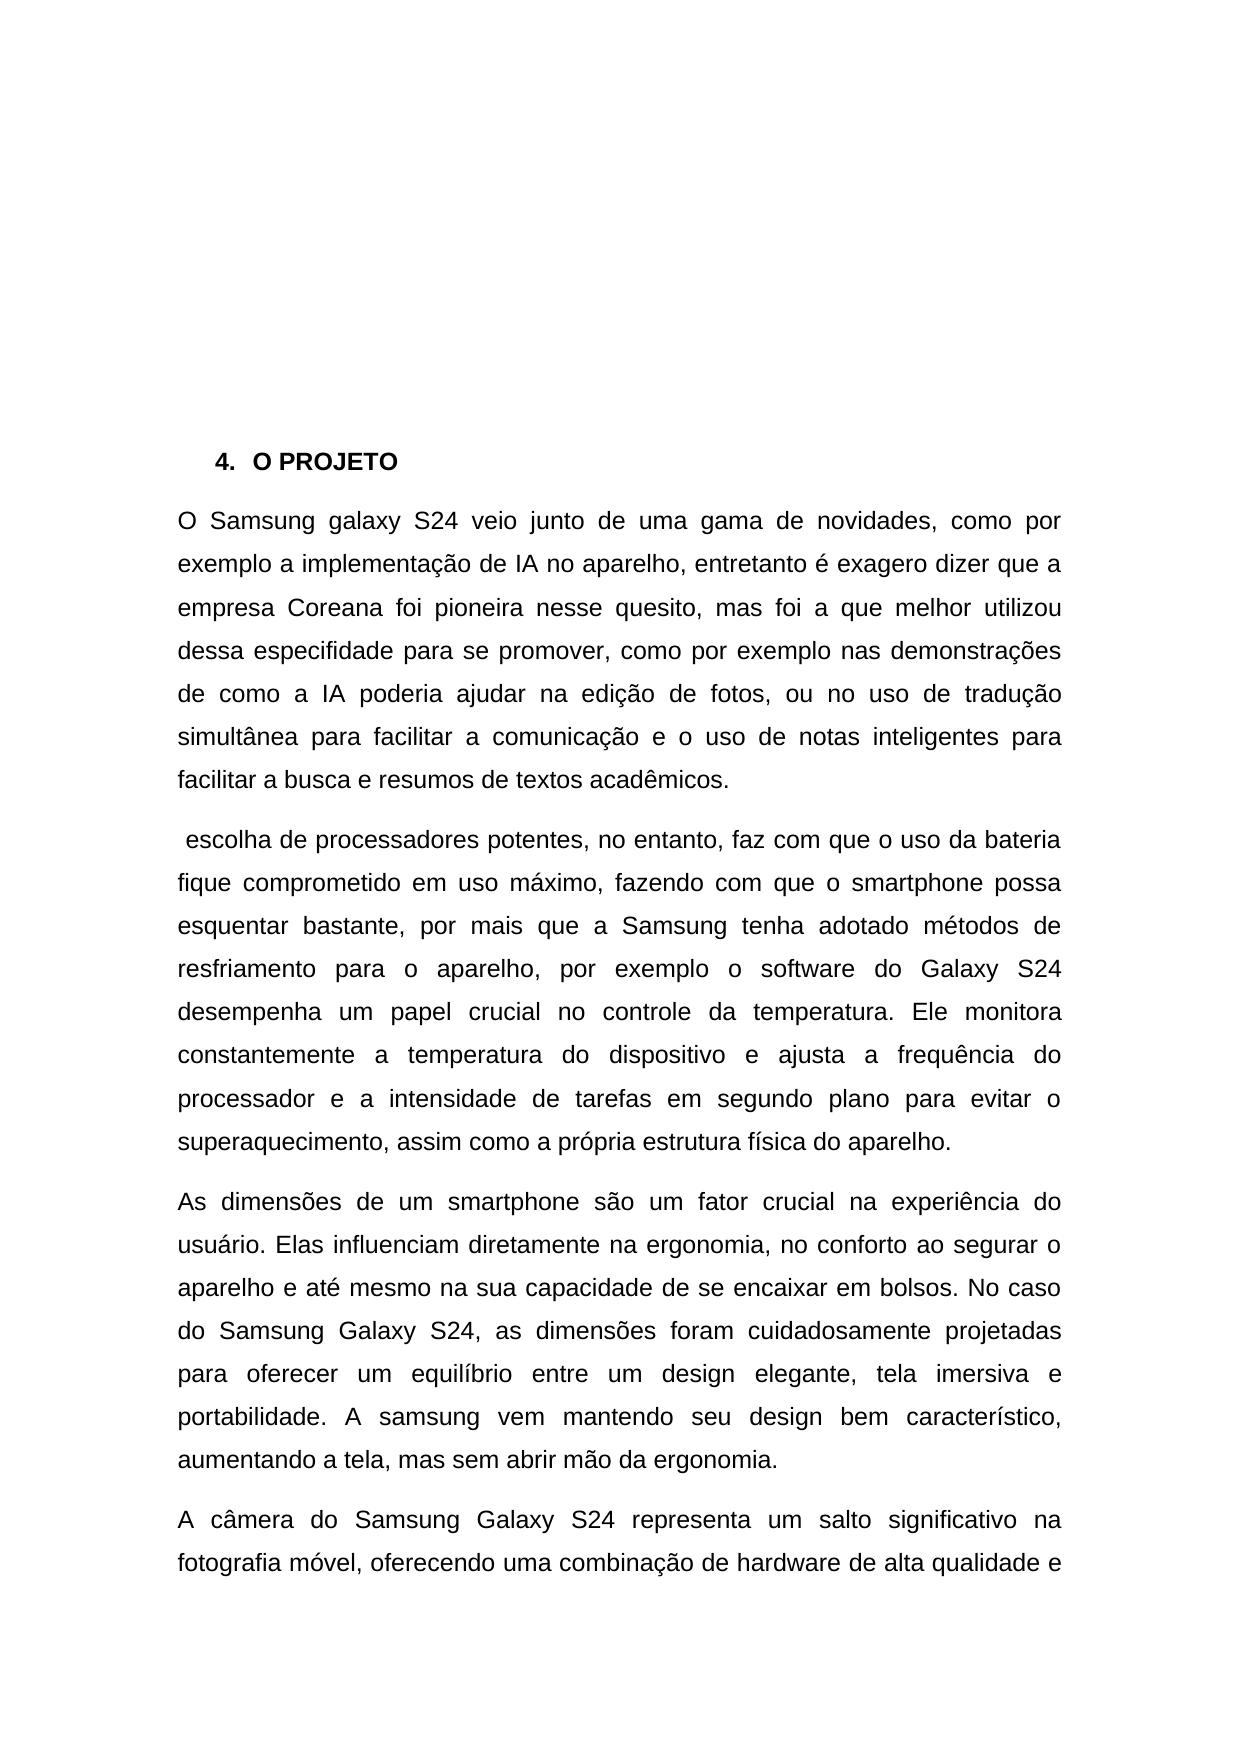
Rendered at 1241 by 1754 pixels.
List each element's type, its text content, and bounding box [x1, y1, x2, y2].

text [177, 1505, 1063, 1577]
text escolha de processadores potentes, no entanto, faz com que o uso da bateria fique comprometido em uso máximo, fazendo com que o smartphone possa esquentar bastante, por mais que a Samsung tenha adotado métodos de resfriamento para o aparelho, por exemplo o software do Galaxy S24 desempenha um papel crucial no controle da temperatura. Ele monitora constantemente a temperatura do dispositivo e ajusta a frequência do processador e a intensidade de tarefas em segundo plano para evitar o superaquecimento, assim como a própria estrutura física do aparelho. [177, 825, 1063, 1156]
text O Samsung galaxy S24 veio junto de uma gama de novidades, como por exemplo a implementação de IA no aparelho, entretanto é exagero dizer que a empresa Coreana foi pioneira nesse quesito, mas foi a que melhor utilizou dessa especifidade para se promover, como por exemplo nas demonstrações de como a IA poderia ajudar na edição de fotos, ou no uso de tradução simultânea para facilitar a comunicação e o uso de notas inteligentes para facilitar a busca e resumos de textos acadêmicos. [177, 506, 1063, 794]
text As dimensões de um smartphone são um fator crucial na experiência do usuário. Elas influenciam diretamente na ergonomia, no conforto ao segurar o aparelho e até mesmo na sua capacidade de se encaixar em bolsos. No caso do Samsung Galaxy S24, as dimensões foram cuidadosamente projetadas para oferecer um equilíbrio entre um design elegante, tela imersiva e portabilidade. A samsung vem mantendo seu design bem característico, aumentando a tela, mas sem abrir mão da ergonomia. [177, 1187, 1063, 1474]
subtitle O PROJETO [215, 447, 1063, 475]
